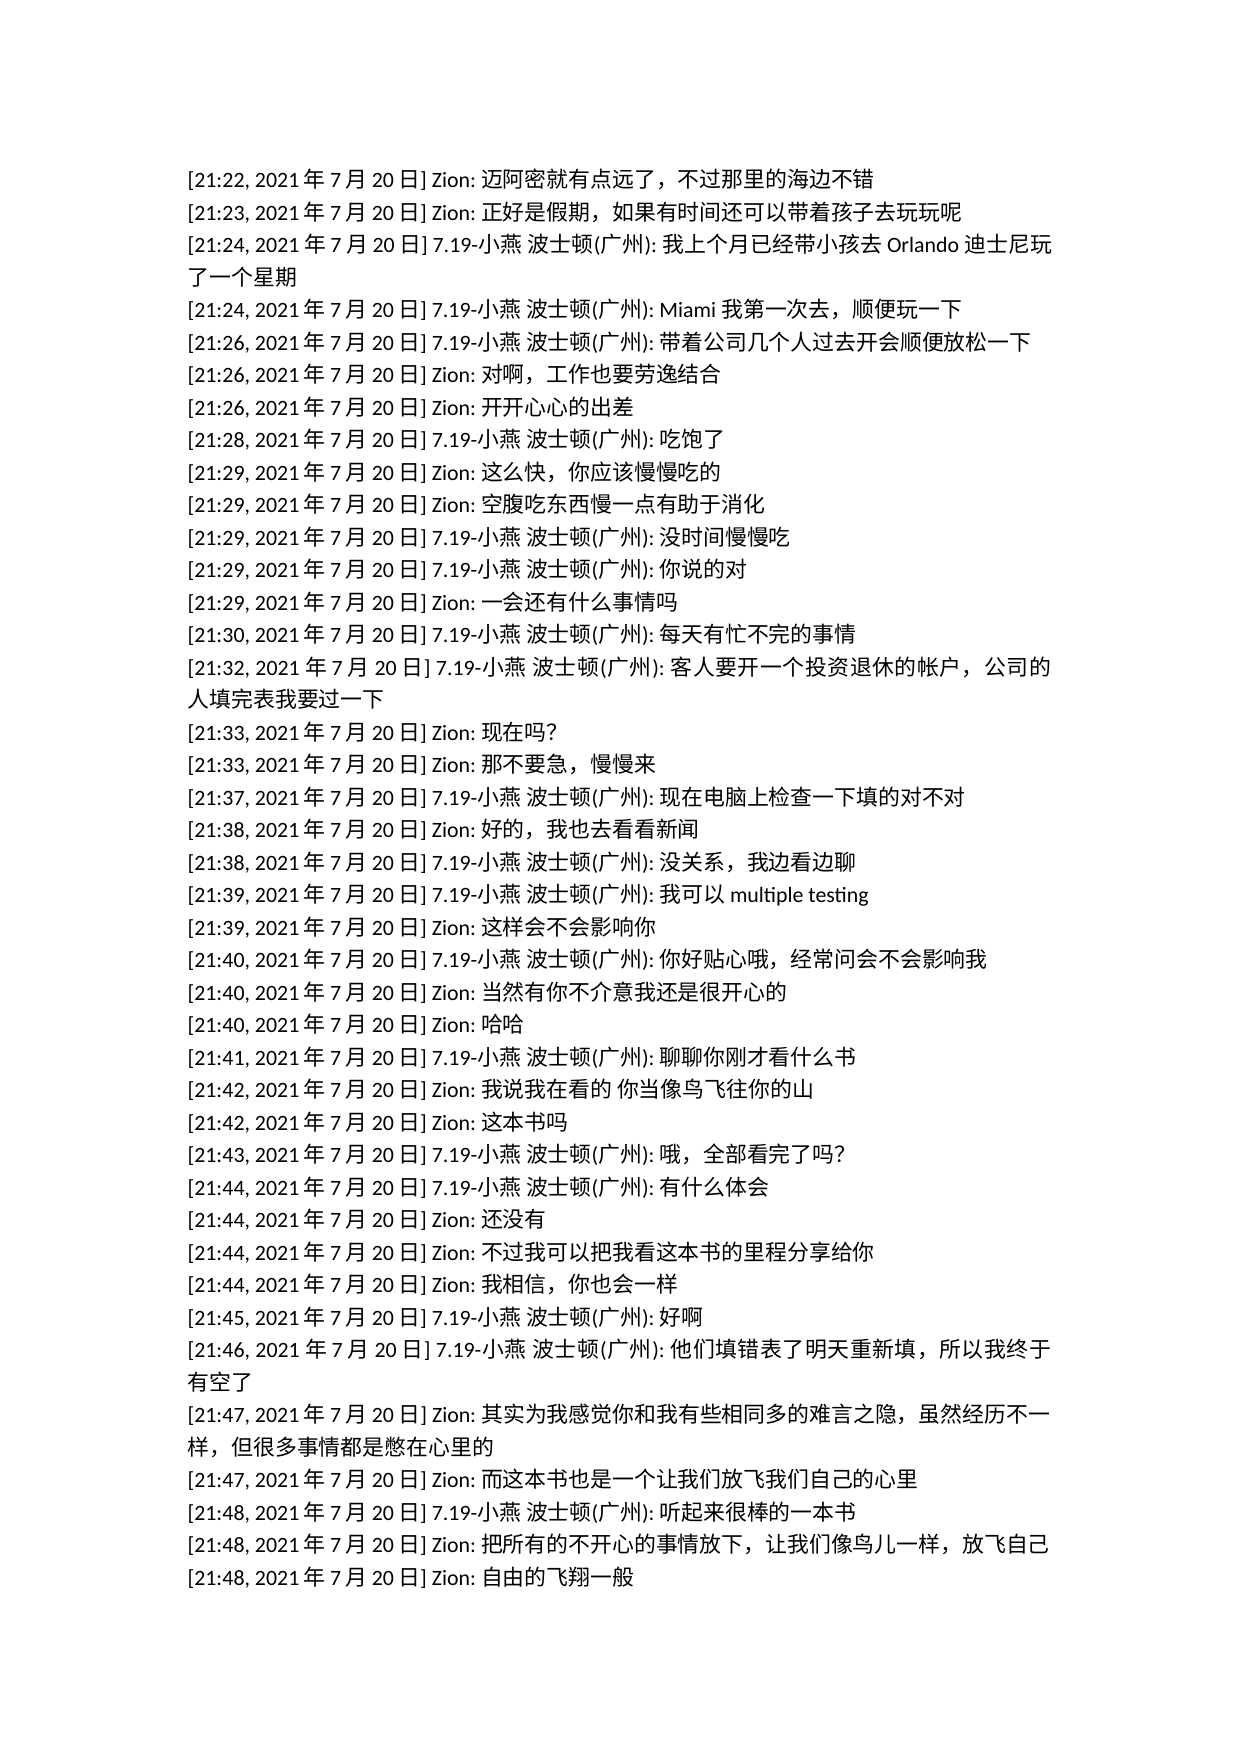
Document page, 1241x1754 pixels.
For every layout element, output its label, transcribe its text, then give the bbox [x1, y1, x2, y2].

text [21:22, 2021年7月20日] Zion: 迈阿密就有点远了，不过那里的海边不错 [187, 162, 1053, 194]
text [21:44, 2021年7月20日] Zion: 我相信，你也会一样 [187, 1267, 1053, 1299]
text [21:29, 2021年7月20日] Zion: 空腹吃东西慢一点有助于消化 [187, 487, 1053, 519]
text [21:24, 2021年7月20日] 7.19-小燕 波士顿(广州): 我上个月已经带小孩去Orlando 迪士尼玩了一个星期 [187, 227, 1053, 292]
text [21:42, 2021年7月20日] Zion: 我说我在看的 你当像鸟飞往你的山 [187, 1072, 1053, 1104]
text [21:48, 2021年7月20日] Zion: 自由的飞翔一般 [187, 1559, 1053, 1592]
text [21:29, 2021年7月20日] 7.19-小燕 波士顿(广州): 没时间慢慢吃 [187, 519, 1053, 552]
text [21:42, 2021年7月20日] Zion: 这本书吗 [187, 1104, 1053, 1137]
text [21:44, 2021年7月20日] 7.19-小燕 波士顿(广州): 有什么体会 [187, 1169, 1053, 1202]
text [21:48, 2021年7月20日] 7.19-小燕 波士顿(广州): 听起来很棒的一本书 [187, 1494, 1053, 1527]
text [21:26, 2021年7月20日] Zion: 开开心心的出差 [187, 389, 1053, 422]
text [21:40, 2021年7月20日] Zion: 当然有你不介意我还是很开心的 [187, 974, 1053, 1007]
text [21:29, 2021年7月20日] Zion: 一会还有什么事情吗 [187, 584, 1053, 617]
text [21:28, 2021年7月20日] 7.19-小燕 波士顿(广州): 吃饱了 [187, 422, 1053, 454]
text [21:29, 2021年7月20日] Zion: 这么快，你应该慢慢吃的 [187, 454, 1053, 487]
text [21:46, 2021年7月20日] 7.19-小燕 波士顿(广州): 他们填错表了明天重新填，所以我终于有空了 [187, 1332, 1053, 1397]
text [21:39, 2021年7月20日] 7.19-小燕 波士顿(广州): 我可以 multiple testing [187, 877, 1053, 909]
text [21:43, 2021年7月20日] 7.19-小燕 波士顿(广州): 哦，全部看完了吗？ [187, 1137, 1053, 1169]
text [21:24, 2021年7月20日] 7.19-小燕 波士顿(广州): Miami 我第一次去，顺便玩一下 [187, 292, 1053, 324]
text [21:39, 2021年7月20日] Zion: 这样会不会影响你 [187, 909, 1053, 942]
text [21:45, 2021年7月20日] 7.19-小燕 波士顿(广州): 好啊 [187, 1299, 1053, 1332]
text [21:26, 2021年7月20日] Zion: 对啊，工作也要劳逸结合 [187, 357, 1053, 389]
text [21:48, 2021年7月20日] Zion: 把所有的不开心的事情放下，让我们像鸟儿一样，放飞自己 [187, 1527, 1053, 1559]
text [21:32, 2021年7月20日] 7.19-小燕 波士顿(广州): 客人要开一个投资退休的帐户，公司的人填完表我要过一下 [187, 649, 1053, 714]
text [21:40, 2021年7月20日] Zion: 哈哈 [187, 1007, 1053, 1039]
text [21:26, 2021年7月20日] 7.19-小燕 波士顿(广州): 带着公司几个人过去开会顺便放松一下 [187, 324, 1053, 357]
text [21:47, 2021年7月20日] Zion: 其实为我感觉你和我有些相同多的难言之隐，虽然经历不一样，但很多事情都是憋在心里的 [187, 1397, 1053, 1462]
text [21:44, 2021年7月20日] Zion: 还没有 [187, 1202, 1053, 1234]
text [21:40, 2021年7月20日] 7.19-小燕 波士顿(广州): 你好贴心哦，经常问会不会影响我 [187, 942, 1053, 974]
text [21:33, 2021年7月20日] Zion: 那不要急，慢慢来 [187, 747, 1053, 779]
text [21:30, 2021年7月20日] 7.19-小燕 波士顿(广州): 每天有忙不完的事情 [187, 617, 1053, 649]
text [21:44, 2021年7月20日] Zion: 不过我可以把我看这本书的里程分享给你 [187, 1234, 1053, 1267]
text [21:38, 2021年7月20日] 7.19-小燕 波士顿(广州): 没关系，我边看边聊 [187, 844, 1053, 877]
text [21:37, 2021年7月20日] 7.19-小燕 波士顿(广州): 现在电脑上检查一下填的对不对 [187, 779, 1053, 812]
text [21:29, 2021年7月20日] 7.19-小燕 波士顿(广州): 你说的对 [187, 552, 1053, 584]
text [21:33, 2021年7月20日] Zion: 现在吗？ [187, 714, 1053, 747]
text [21:41, 2021年7月20日] 7.19-小燕 波士顿(广州): 聊聊你刚才看什么书 [187, 1039, 1053, 1072]
text [21:47, 2021年7月20日] Zion: 而这本书也是一个让我们放飞我们自己的心里 [187, 1462, 1053, 1494]
text [21:38, 2021年7月20日] Zion: 好的，我也去看看新闻 [187, 812, 1053, 844]
text [21:23, 2021年7月20日] Zion: 正好是假期，如果有时间还可以带着孩子去玩玩呢 [187, 194, 1053, 227]
